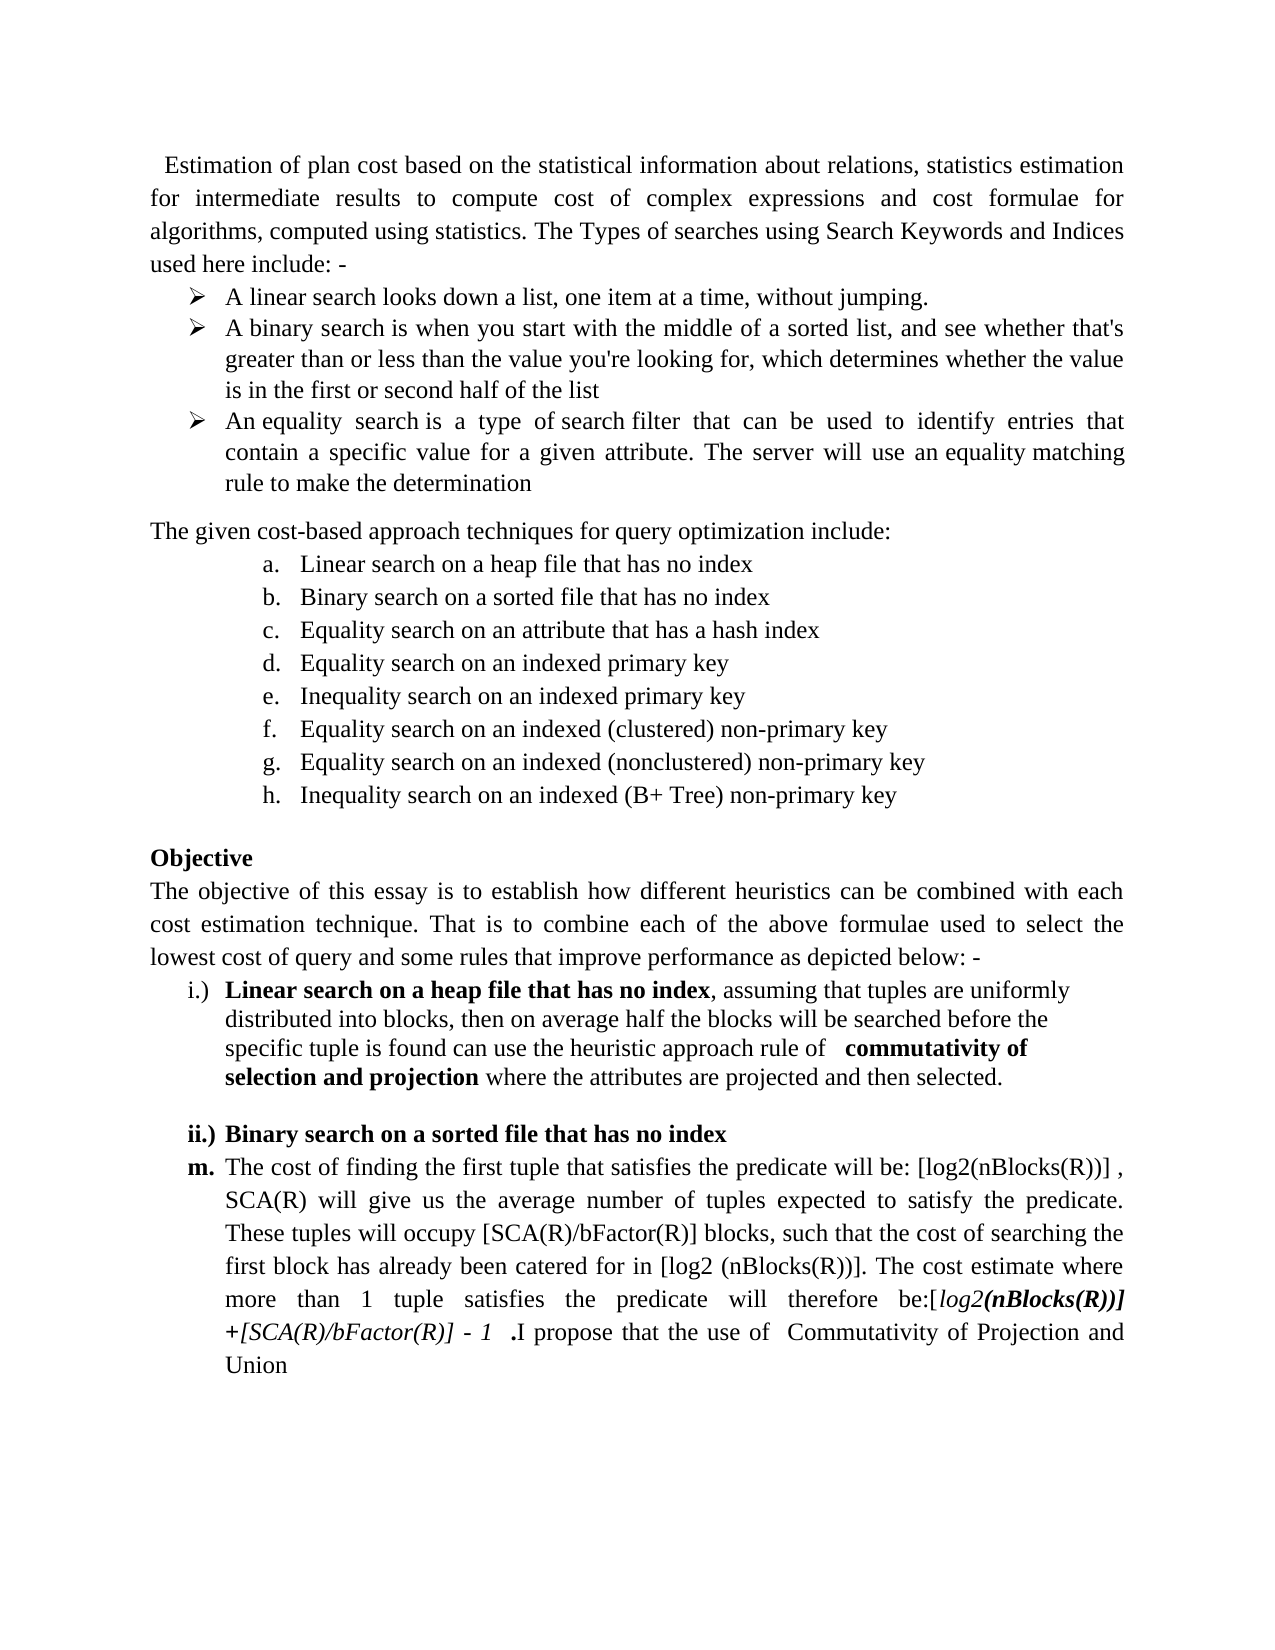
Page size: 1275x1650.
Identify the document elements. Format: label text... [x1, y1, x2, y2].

list Equality search on an attribute that has a hash index [262, 615, 1125, 644]
text Estimation of plan cost based on the statistical information about relations, statistics estimation for intermediate results to compute cost of complex expressions and cost formulae for algorithms, computed using statistics. The Types of searches using Search Keywords and Indices used here include: - [150, 150, 1125, 278]
list Binary search on a sorted file that has no index [262, 582, 1125, 611]
list Equality search on an indexed primary key [262, 648, 1125, 677]
text Objective [150, 843, 1125, 872]
text The objective of this essay is to establish how different heuristics can be combined with each cost estimation technique. That is to combine each of the above formulae used to select the lowest cost of query and some rules that improve performance as depicted below: - [150, 876, 1125, 971]
list An equality search is a type of search filter that can be used to identify entries that contain a specific value for a given attribute. The server will use an equality matching rule to make the determination [187, 406, 1125, 497]
list A linear search looks down a list, one item at a time, without jumping. [187, 282, 1125, 311]
list A binary search is when you start with the middle of a sorted list, and see whether that's greater than or less than the value you're looking for, which determines whether the value is in the first or second half of the list [187, 313, 1125, 404]
list Equality search on an indexed (clustered) non-primary key [262, 714, 1125, 743]
list Inequality search on an indexed primary key [262, 681, 1125, 710]
list Binary search on a sorted file that has no index [187, 1119, 1125, 1148]
text The given cost-based approach techniques for query optimization include: [150, 516, 1125, 545]
list Equality search on an indexed (nonclustered) non-primary key [262, 747, 1125, 776]
list Linear search on a heap file that has no index, assuming that tuples are uniformly distributed into blocks, then on average half the blocks will be searched before the specific tuple is found can use the heuristic approach rule of commutativity of selection and projection where the attributes are projected and then selected. [187, 976, 1125, 1091]
list Inequality search on an indexed (B+ Tree) non-primary key [262, 780, 1125, 809]
list Linear search on a heap file that has no index [262, 549, 1125, 578]
list The cost of finding the first tuple that satisfies the predicate will be: [log2(nBlocks(R))] , SCA(R) will give us the average number of tuples expected to satisfy the predicate. These tuples will occupy [SCA(R)/bFactor(R)] blocks, such that the cost of searching the first block has already been catered for in [log2 (nBlocks(R))]. The cost estimate where more than 1 tuple satisfies the predicate will therefore be:[log2(nBlocks(R))] +[SCA(R)/bFactor(R)] - 1 .I propose that the use of Commutativity of Projection and Union [187, 1152, 1125, 1379]
